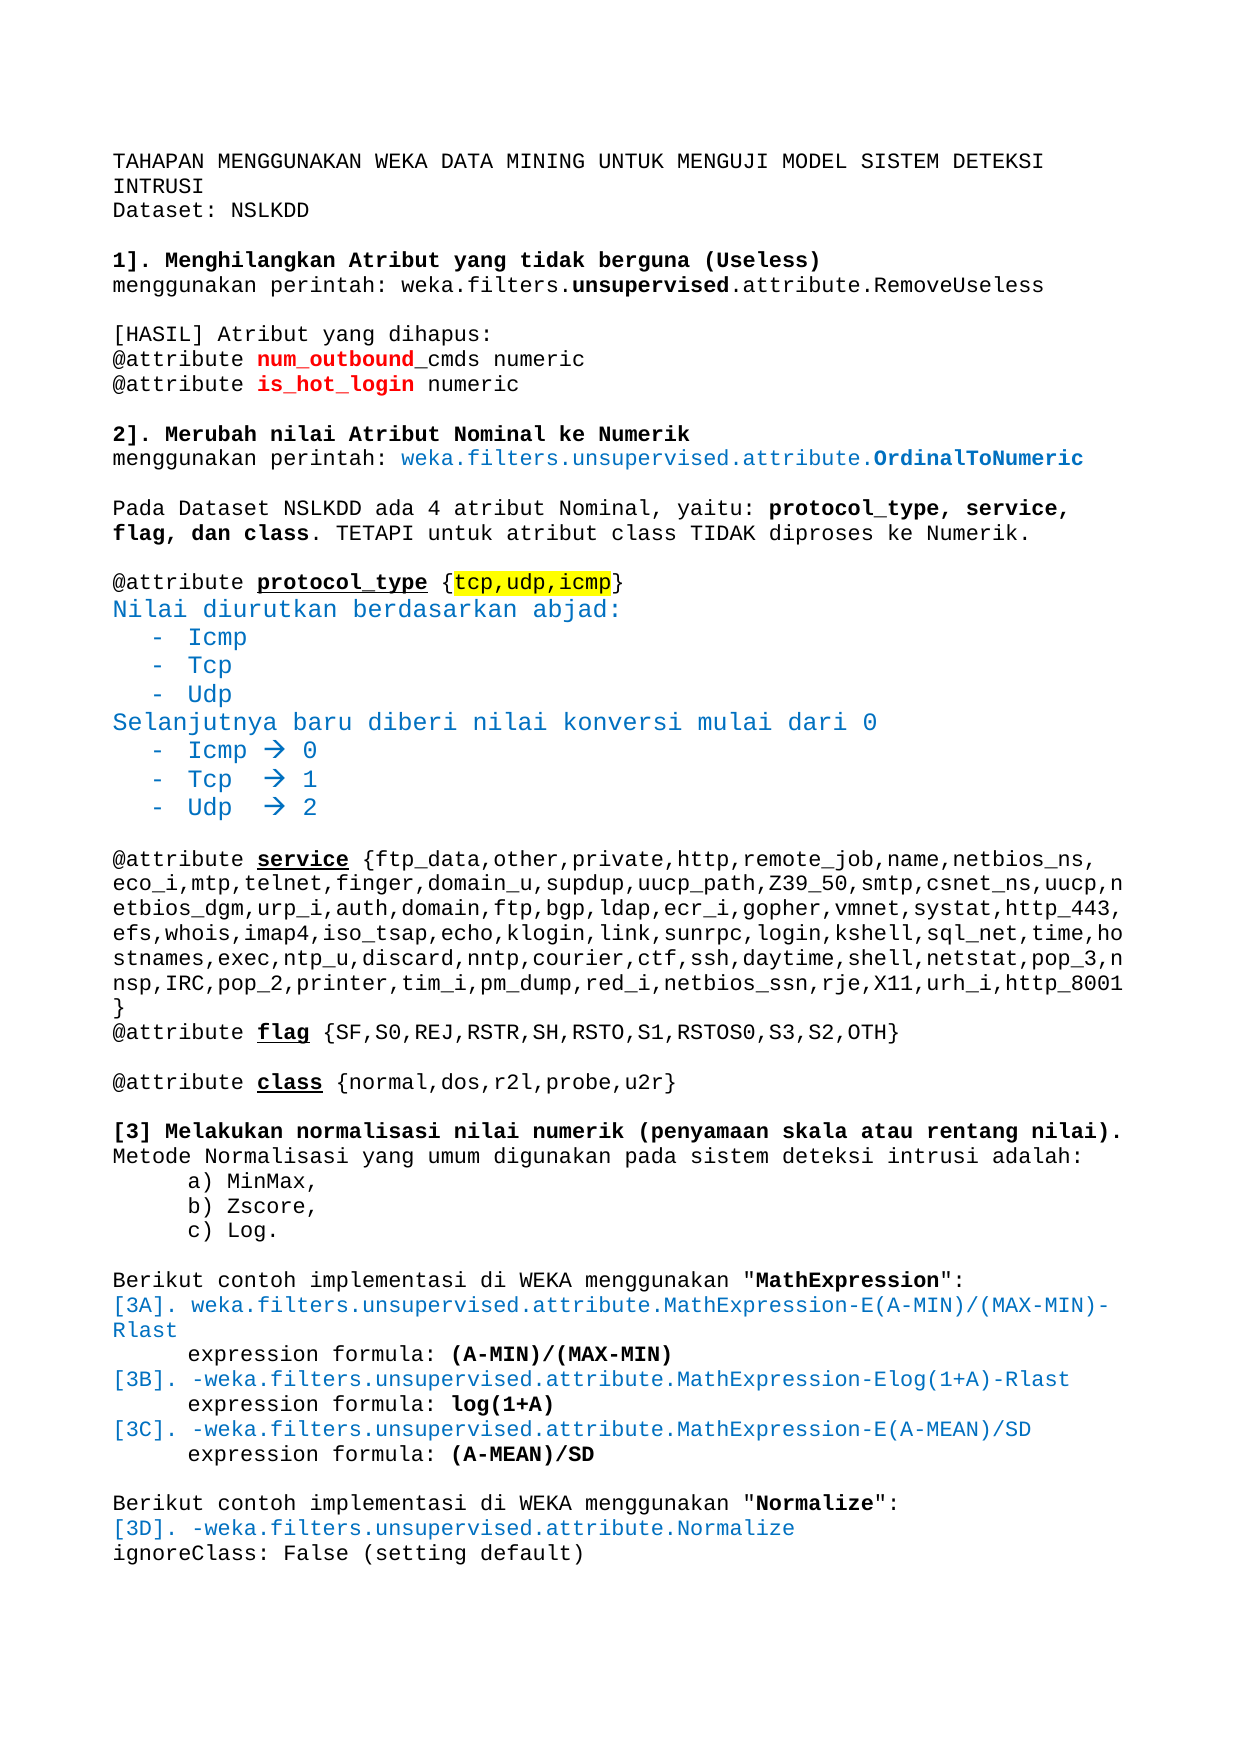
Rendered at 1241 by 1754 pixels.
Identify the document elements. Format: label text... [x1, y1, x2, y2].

text Berikut contoh implementasi di WEKA menggunakan "MathExpression": [112, 1269, 1128, 1294]
text expression formula: log(1+A) [112, 1393, 1128, 1418]
text Pada Dataset NSLKDD ada 4 atribut Nominal, yaitu: protocol_type, service, flag, dan class. TETAPI untuk atribut class TIDAK diproses ke Numerik. [112, 497, 1128, 547]
list Tcp [150, 653, 1128, 681]
text [3D]. -weka.filters.unsupervised.attribute.Normalize [112, 1517, 1128, 1542]
text menggunakan perintah: weka.filters.unsupervised.attribute.OrdinalToNumeric [112, 447, 1128, 472]
text [3C]. -weka.filters.unsupervised.attribute.MathExpression-E(A-MEAN)/SD [112, 1418, 1128, 1443]
list Icmp 0 [150, 738, 1128, 766]
list Tcp 1 [150, 766, 1128, 794]
list Udp 2 [150, 794, 1128, 823]
text Dataset: NSLKDD [112, 199, 1128, 224]
text @attribute class {normal,dos,r2l,probe,u2r} [112, 1071, 1128, 1096]
text 2]. Merubah nilai Atribut Nominal ke Numerik [112, 423, 1128, 447]
text Selanjutnya baru diberi nilai konversi mulai dari 0 [112, 709, 1128, 738]
text b) Zscore, [187, 1195, 1128, 1219]
text c) Log. [187, 1219, 1128, 1244]
text [3] Melakukan normalisasi nilai numerik (penyamaan skala atau rentang nilai). [112, 1120, 1128, 1145]
text [HASIL] Atribut yang dihapus: [112, 323, 1128, 348]
text expression formula: (A-MEAN)/SD [112, 1443, 1128, 1467]
text ignoreClass: False (setting default) [112, 1542, 1128, 1567]
text TAHAPAN MENGGUNAKAN WEKA DATA MINING UNTUK MENGUJI MODEL SISTEM DETEKSI INTRUSI [112, 150, 1128, 199]
text [3B]. -weka.filters.unsupervised.attribute.MathExpression-Elog(1+A)-Rlast [112, 1368, 1128, 1393]
list Udp [150, 681, 1128, 709]
text 1]. Menghilangkan Atribut yang tidak berguna (Useless) [112, 249, 1128, 274]
text @attribute protocol_type {tcp,udp,icmp} [112, 571, 454, 596]
text @attribute service {ftp_data,other,private,http,remote_job,name,netbios_ns, eco_i,mtp,telnet,finger,domain_u,supdup,uucp_path,Z39_50,smtp,csnet_ns,uucp,netbios_dgm,urp_i,auth,domain,ftp,bgp,ldap,ecr_i,gopher,vmnet,systat,http_443,efs,whois,imap4,iso_tsap,echo,klogin,link,sunrpc,login,kshell,sql_net,time,hostnames,exec,ntp_u,discard,nntp,courier,ctf,ssh,daytime,shell,netstat,pop_3,nnsp,IRC,pop_2,printer,tim_i,pm_dump,red_i,netbios_ssn,rje,X11,urh_i,http_8001} [112, 848, 1128, 1021]
text @attribute num_outbound_cmds numeric [112, 348, 1128, 373]
text expression formula: (A-MIN)/(MAX-MIN) [112, 1343, 1128, 1368]
text Berikut contoh implementasi di WEKA menggunakan "Normalize": [112, 1492, 1128, 1517]
text @attribute flag {SF,S0,REJ,RSTR,SH,RSTO,S1,RSTOS0,S3,S2,OTH} [112, 1021, 1128, 1046]
text @attribute protocol_type {tcp,udp,icmp} [611, 571, 1128, 596]
list Icmp [150, 624, 1128, 653]
text a) MinMax, [187, 1170, 1128, 1195]
text [3A]. weka.filters.unsupervised.attribute.MathExpression-E(A-MIN)/(MAX-MIN)-Rlast [112, 1294, 1128, 1343]
text Nilai diurutkan berdasarkan abjad: [112, 596, 1128, 624]
text @attribute is_hot_login numeric [112, 373, 1128, 398]
text Metode Normalisasi yang umum digunakan pada sistem deteksi intrusi adalah: [112, 1145, 1128, 1170]
text menggunakan perintah: weka.filters.unsupervised.attribute.RemoveUseless [112, 274, 1128, 299]
